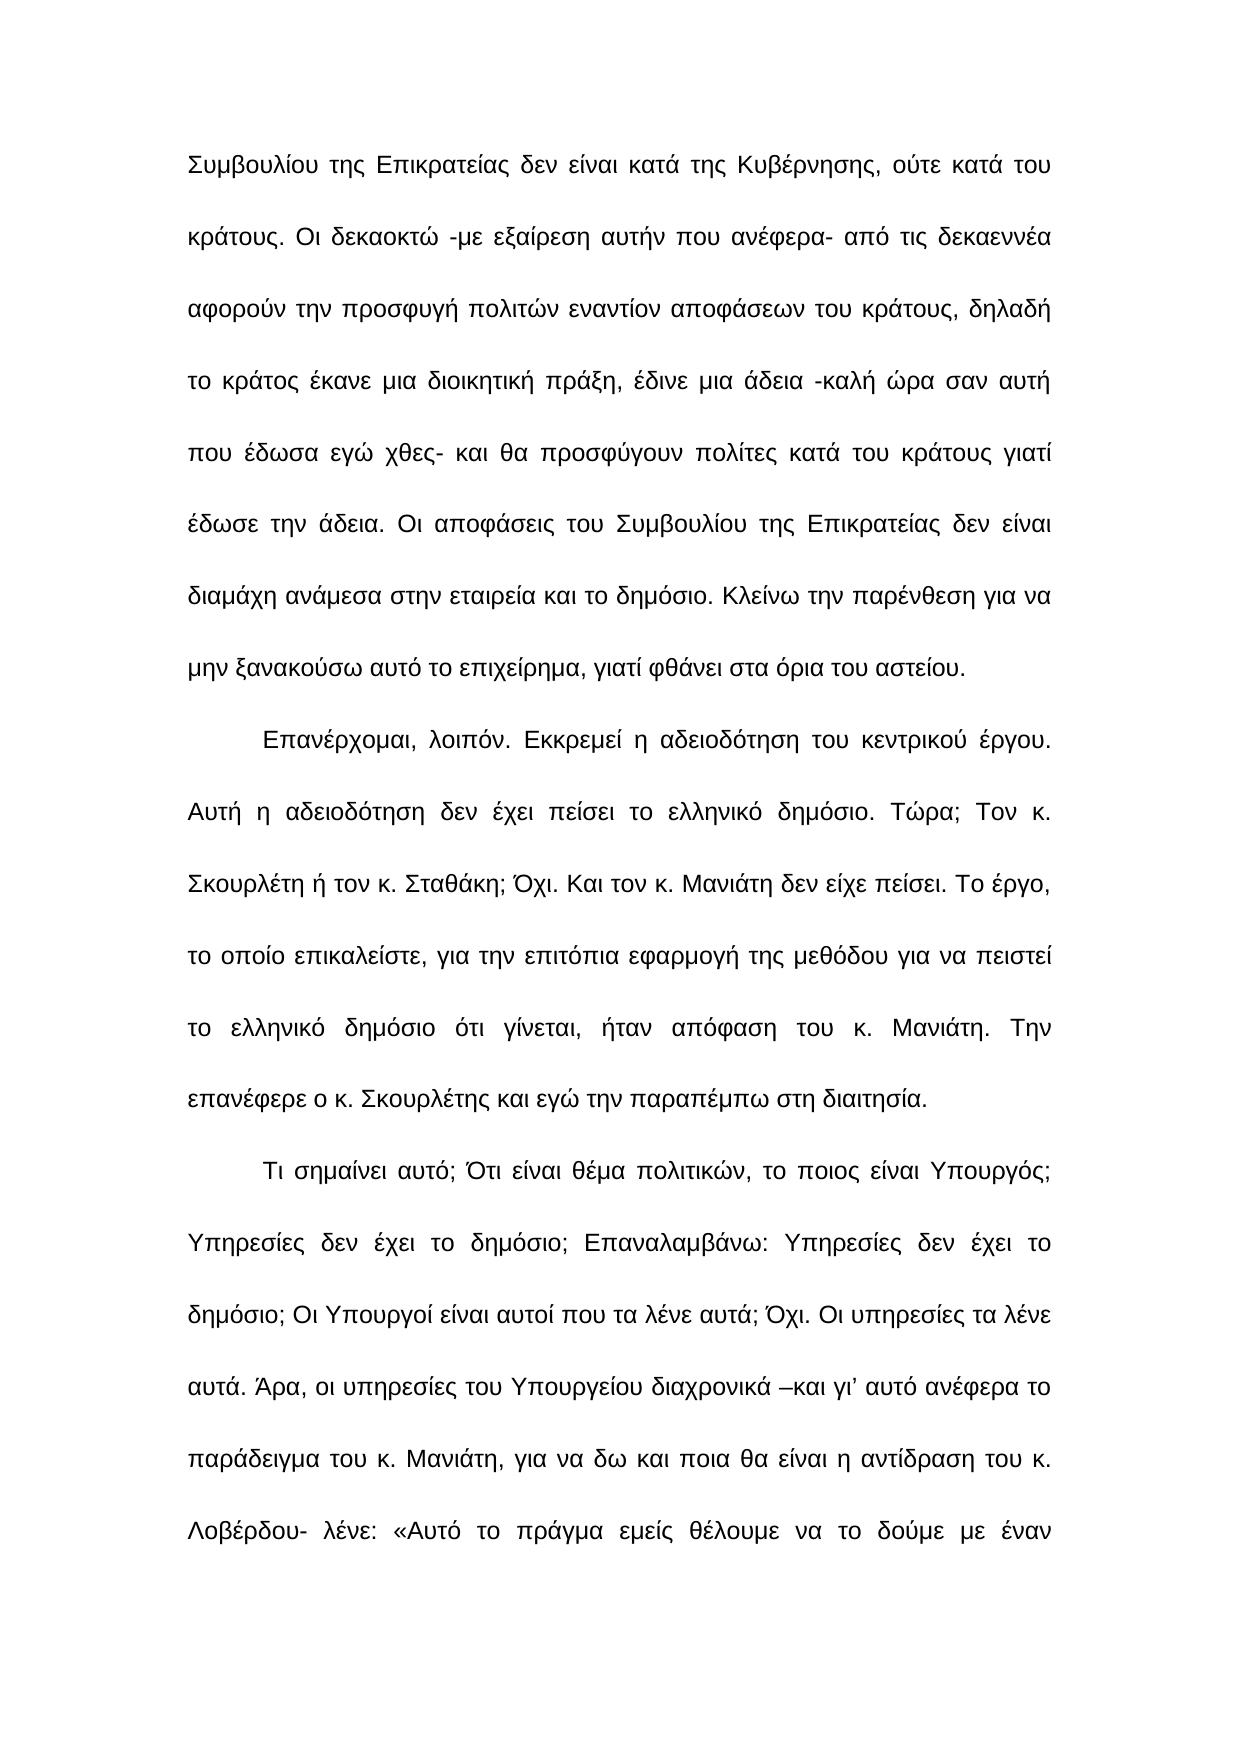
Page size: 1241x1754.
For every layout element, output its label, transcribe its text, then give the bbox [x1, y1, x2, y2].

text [187, 1156, 1053, 1544]
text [187, 150, 1053, 682]
text Επανέρχομαι, λοιπόν. Εκκρεμεί η αδειοδότηση του κεντρικού έργου. Αυτή η αδειοδότηση δεν έχει πείσει το ελληνικό δημόσιο. Τώρα; Τον κ. Σκουρλέτη ή τον κ. Σταθάκη; Όχι. Και τον κ. Μανιάτη δεν είχε πείσει. Το έργο, το οποίο επικαλείστε, για την επιτόπια εφαρμογή της μεθόδου για να πειστεί το ελληνικό δημόσιο ότι γίνεται, ήταν απόφαση του κ. Μανιάτη. Την επανέφερε ο κ. Σκουρλέτης και εγώ την παραπέμπω στη διαιτησία. [187, 725, 1053, 1113]
